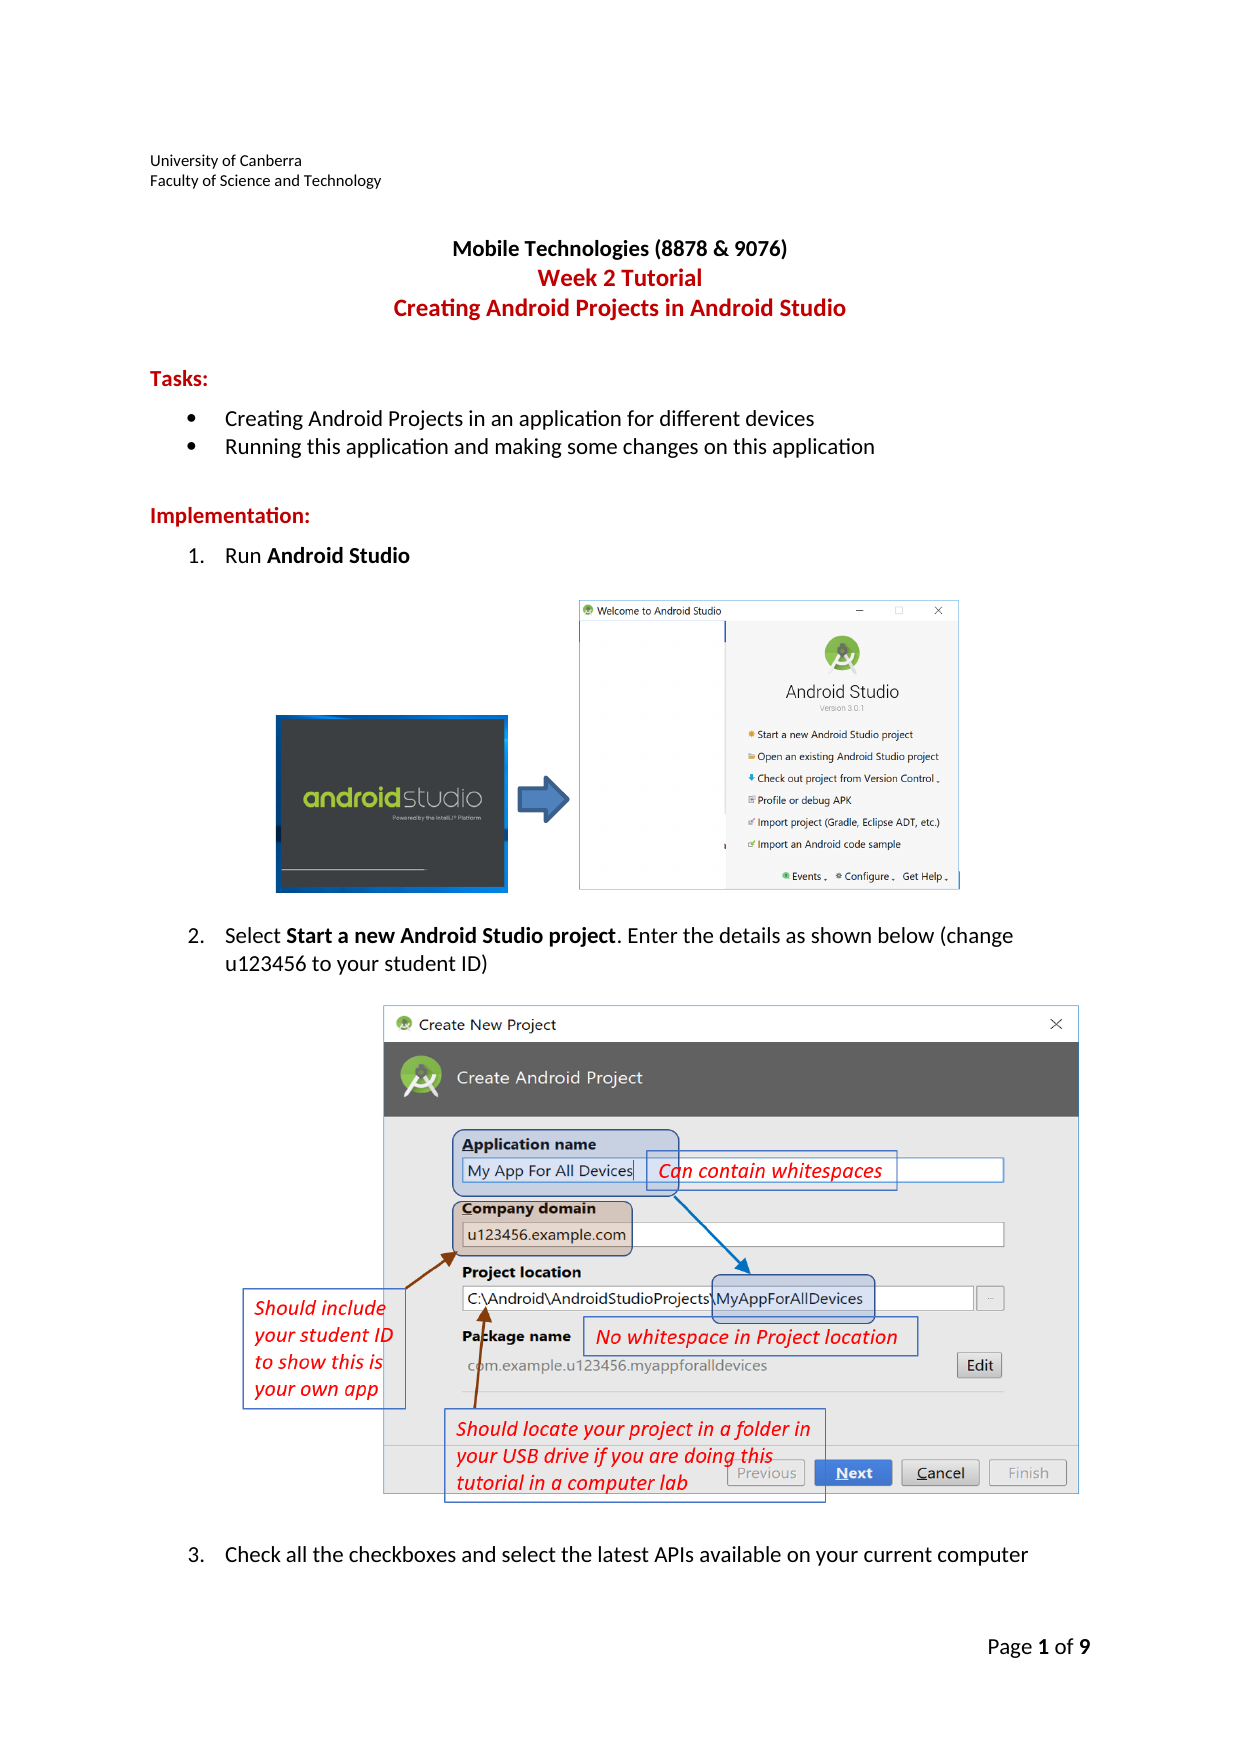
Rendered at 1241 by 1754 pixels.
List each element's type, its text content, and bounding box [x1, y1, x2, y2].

list Running this application and making some changes on this application [187, 432, 1087, 461]
list Run Android Studio [187, 542, 1087, 569]
text Week 2 Tutorial [150, 262, 1090, 292]
list Creating Android Projects in an application for different devices [187, 404, 1087, 432]
text Tasks: [150, 364, 1087, 392]
text Mobile Technologies (8878 & 9076) [150, 234, 1090, 262]
list Check all the checkboxes and select the latest APIs available on your current computer [187, 1540, 1087, 1568]
text Implementation: [150, 501, 1087, 529]
text University of Canberra [150, 150, 1090, 170]
list Select Start a new Android Studio project. Enter the details as shown below (change u123456 to your student ID) [187, 921, 1087, 977]
text Faculty of Science and Technology [150, 170, 1090, 191]
text Creating Android Projects in Android Studio [150, 292, 1090, 323]
picture [231, 1005, 1088, 1513]
picture [275, 715, 508, 893]
picture [575, 597, 962, 893]
